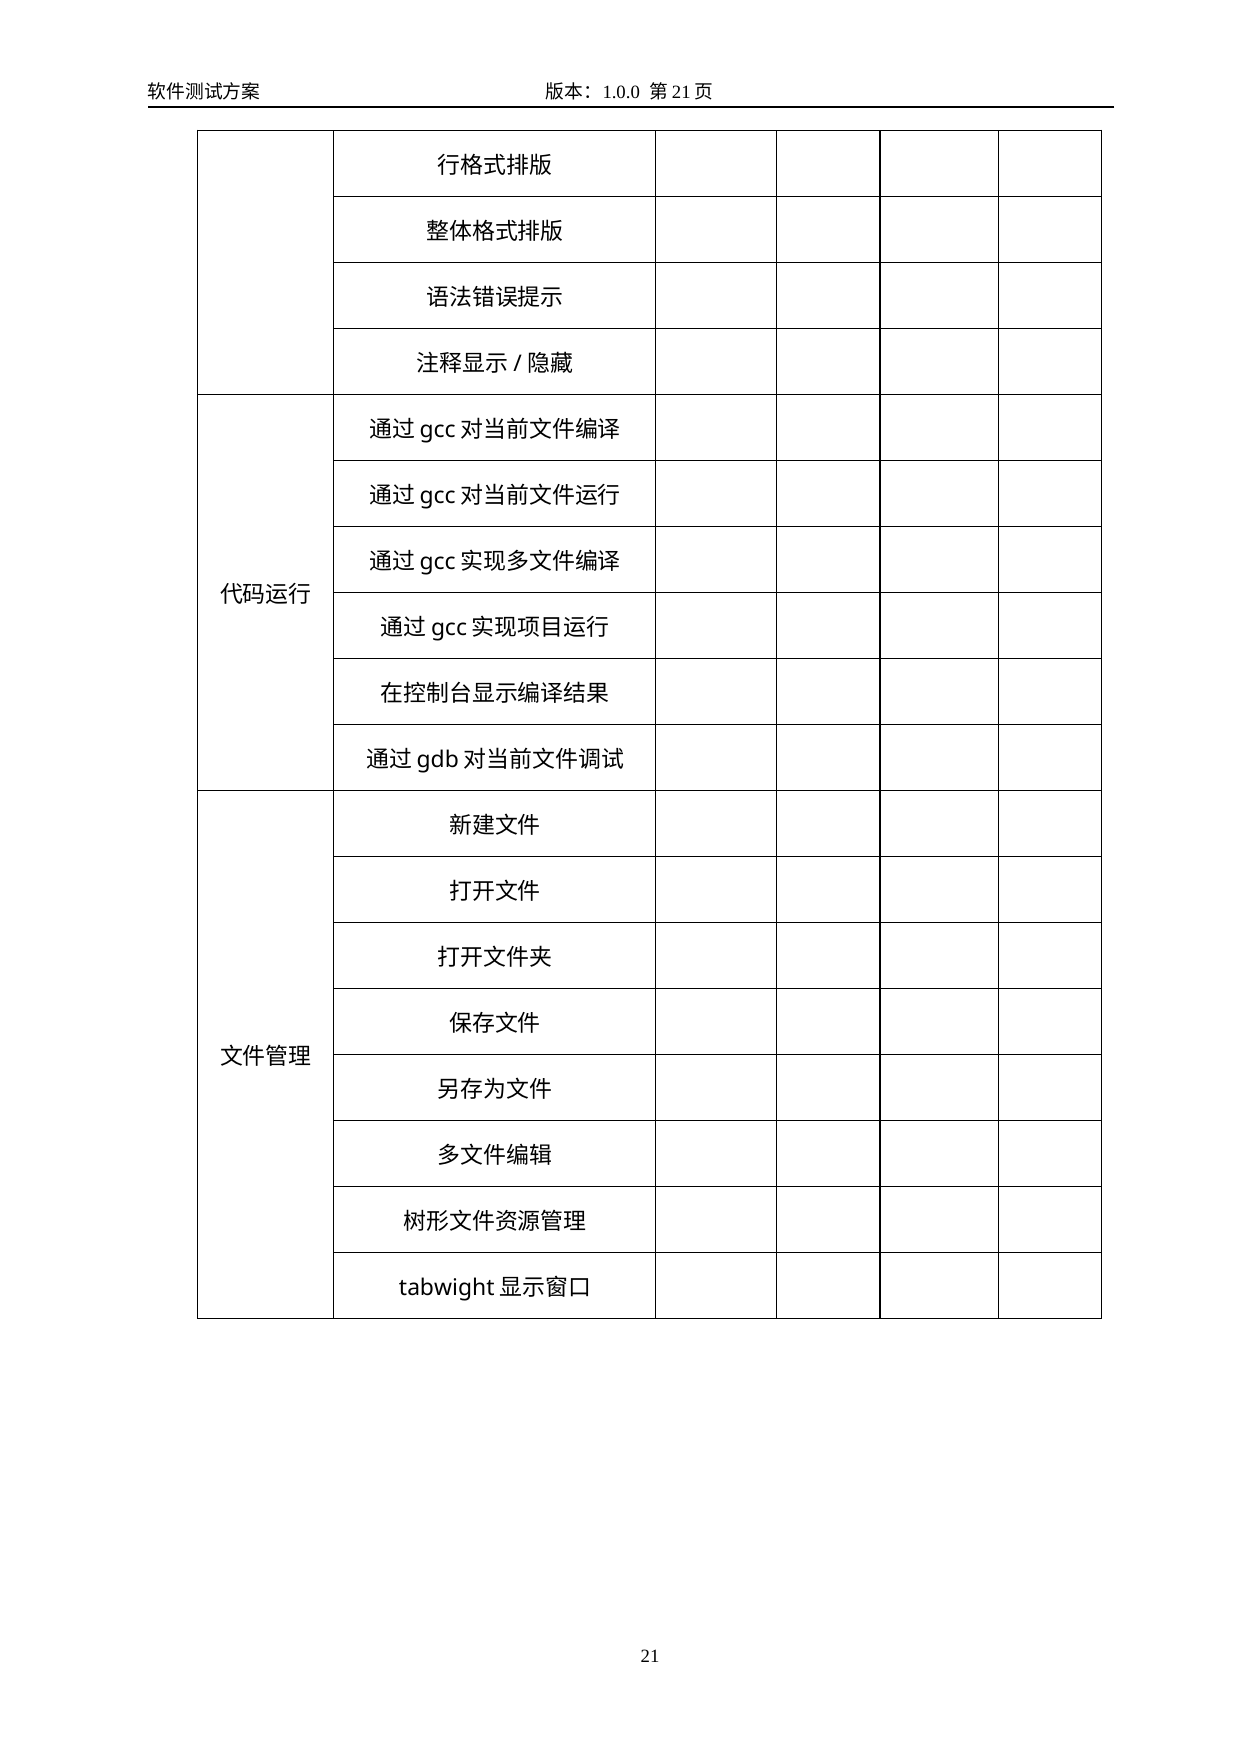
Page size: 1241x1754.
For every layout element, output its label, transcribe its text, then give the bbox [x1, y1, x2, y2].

table_cell 打开文件夹 [334, 923, 655, 988]
table_cell [656, 197, 776, 262]
table_cell [656, 527, 776, 592]
table_cell 代码运行 [198, 395, 333, 790]
table_cell [777, 1187, 879, 1252]
table_cell [777, 329, 879, 394]
table_cell [777, 593, 879, 658]
table_cell [999, 791, 1101, 856]
table_cell [656, 857, 776, 922]
table_cell [999, 131, 1101, 196]
table_cell [777, 989, 879, 1054]
table_cell [777, 923, 879, 988]
table_cell [656, 263, 776, 328]
table_cell 语法错误提示 [334, 263, 655, 328]
table_cell [656, 725, 776, 790]
table_cell [656, 131, 776, 196]
table_cell [777, 857, 879, 922]
table_cell 另存为文件 [334, 1055, 655, 1120]
table_cell [999, 1253, 1101, 1318]
table_cell [777, 1055, 879, 1120]
table_cell [999, 461, 1101, 526]
table_cell [777, 263, 879, 328]
table_cell [881, 131, 998, 196]
table_cell [999, 1187, 1101, 1252]
table_cell [999, 1055, 1101, 1120]
table_cell [881, 1121, 998, 1186]
table_cell [656, 461, 776, 526]
table_cell 通过gcc对当前文件运行 [334, 461, 655, 526]
table_cell [999, 659, 1101, 724]
table_cell [777, 461, 879, 526]
table_cell [999, 329, 1101, 394]
table_cell [881, 593, 998, 658]
table_cell 多文件编辑 [334, 1121, 655, 1186]
table_cell [777, 1121, 879, 1186]
table_cell [999, 527, 1101, 592]
table_cell [656, 593, 776, 658]
table_cell [777, 395, 879, 460]
table_cell 整体格式排版 [334, 197, 655, 262]
table_cell [777, 659, 879, 724]
table_cell 通过gcc实现项目运行 [334, 593, 655, 658]
table_cell [881, 461, 998, 526]
table_cell [881, 857, 998, 922]
table_cell 通过gcc实现多文件编译 [334, 527, 655, 592]
table_cell [999, 1121, 1101, 1186]
table_cell [777, 791, 879, 856]
table_cell 树形文件资源管理 [334, 1187, 655, 1252]
table_cell [881, 659, 998, 724]
table_cell [881, 725, 998, 790]
table_cell [656, 791, 776, 856]
table_cell [999, 989, 1101, 1054]
table_cell 保存文件 [334, 989, 655, 1054]
table_cell 通过gcc对当前文件编译 [334, 395, 655, 460]
table_cell 通过gdb对当前文件调试 [334, 725, 655, 790]
table_cell [881, 1055, 998, 1120]
table_cell 行格式排版 [334, 131, 655, 196]
table_cell [656, 923, 776, 988]
table_cell [777, 197, 879, 262]
table_cell [656, 395, 776, 460]
table_cell 新建文件 [334, 791, 655, 856]
table_cell [881, 527, 998, 592]
table_cell [881, 197, 998, 262]
table_cell [999, 857, 1101, 922]
table_cell [881, 923, 998, 988]
table_cell [777, 527, 879, 592]
table_cell [656, 1121, 776, 1186]
table_cell 在控制台显示编译结果 [334, 659, 655, 724]
table_cell [881, 329, 998, 394]
table_cell 打开文件 [334, 857, 655, 922]
table_cell [999, 197, 1101, 262]
table_cell [999, 923, 1101, 988]
table_cell [999, 725, 1101, 790]
table_cell [881, 1187, 998, 1252]
table_cell [881, 395, 998, 460]
table_cell 文件管理 [198, 791, 333, 1318]
table_cell [999, 593, 1101, 658]
table_cell [656, 989, 776, 1054]
table_cell [999, 395, 1101, 460]
table_cell [881, 263, 998, 328]
table_cell [777, 131, 879, 196]
table_cell [656, 1187, 776, 1252]
table_cell [656, 659, 776, 724]
table_cell [999, 263, 1101, 328]
table_cell [777, 1253, 879, 1318]
table_cell [881, 791, 998, 856]
table_cell 注释显示 / 隐藏 [334, 329, 655, 394]
table_cell [656, 1253, 776, 1318]
table_cell [656, 329, 776, 394]
table_cell tabwight显示窗口 [334, 1253, 655, 1318]
table_cell [777, 725, 879, 790]
table_cell [881, 1253, 998, 1318]
table_cell [881, 989, 998, 1054]
table_cell [656, 1055, 776, 1120]
